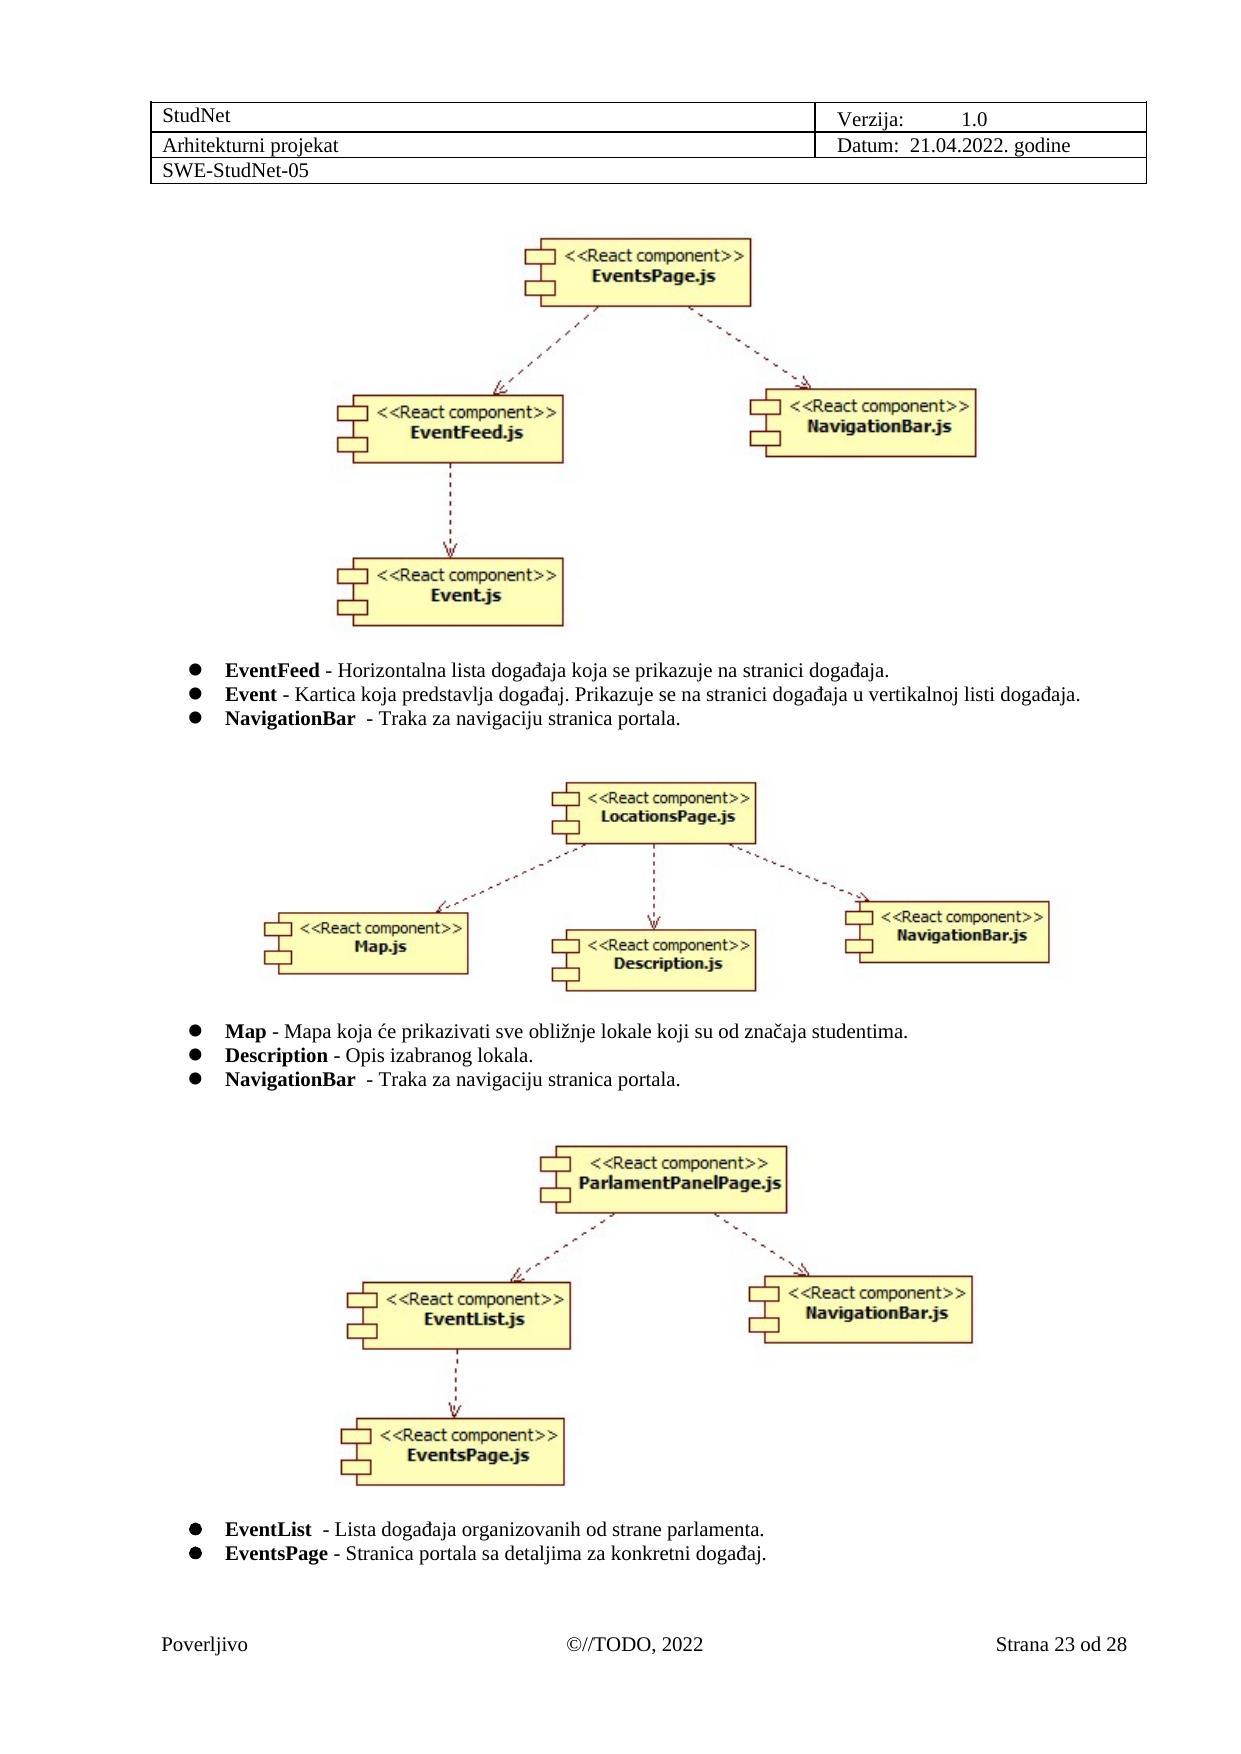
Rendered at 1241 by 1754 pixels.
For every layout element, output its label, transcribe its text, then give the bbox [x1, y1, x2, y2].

list EventsPage - Stranica portala sa detaljima za konkretni događaj. [187, 1541, 1090, 1565]
list EventFeed - Horizontalna lista događaja koja se prikazuje na stranici događaja. [187, 658, 1090, 682]
list EventList - Lista događaja organizovanih od strane parlamenta. [187, 1517, 1090, 1541]
picture [306, 208, 1008, 658]
picture [310, 1115, 1004, 1517]
list NavigationBar - Traka za navigaciju stranica portala. [187, 1067, 1090, 1091]
picture [236, 754, 1078, 1020]
list Event - Kartica koja predstavlja događaj. Prikazuje se na stranici događaja u vertikalnoj listi događaja. [187, 682, 1090, 706]
list Map - Mapa koja će prikazivati sve obližnje lokale koji su od značaja studentima. [187, 1019, 1090, 1043]
list NavigationBar - Traka za navigaciju stranica portala. [187, 706, 1090, 730]
list Description - Opis izabranog lokala. [187, 1043, 1090, 1067]
